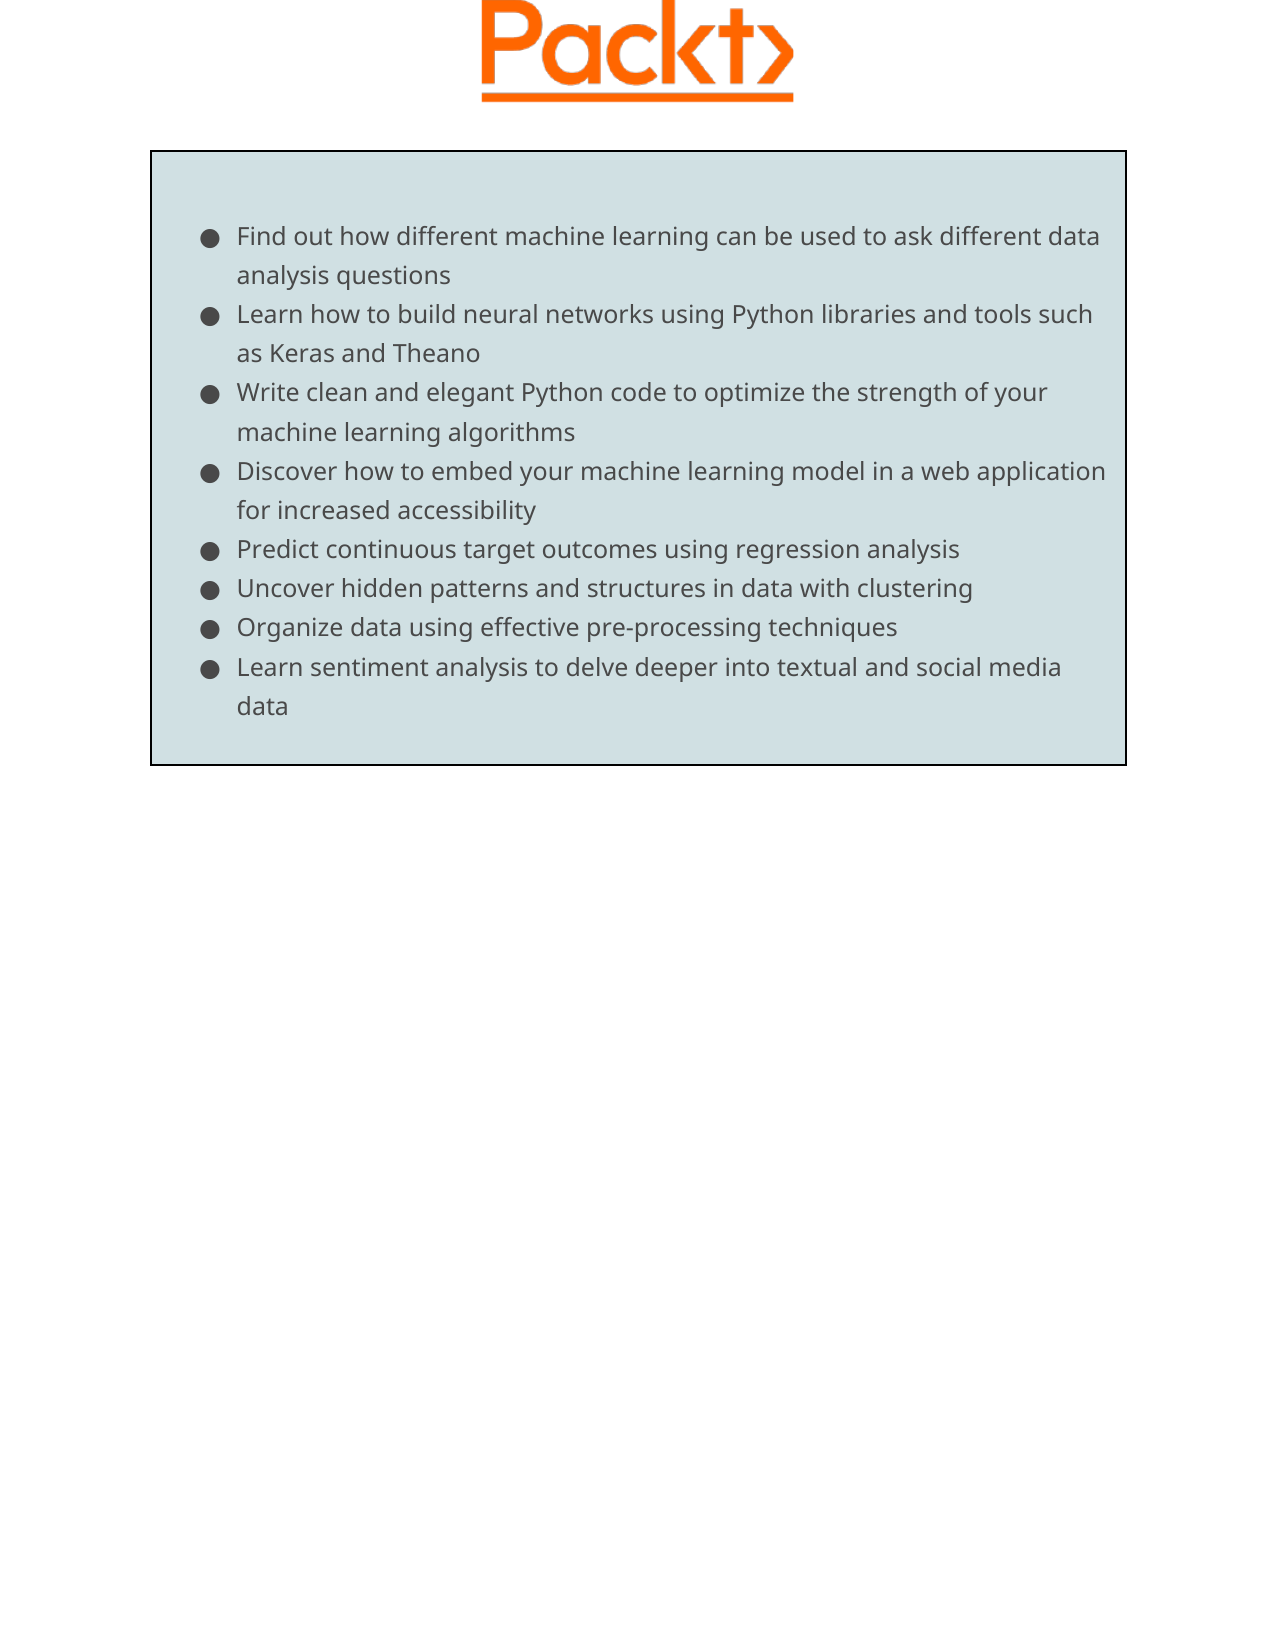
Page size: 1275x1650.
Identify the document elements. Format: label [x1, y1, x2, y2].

picture [481, 0, 794, 103]
table_header [152, 152, 1125, 764]
